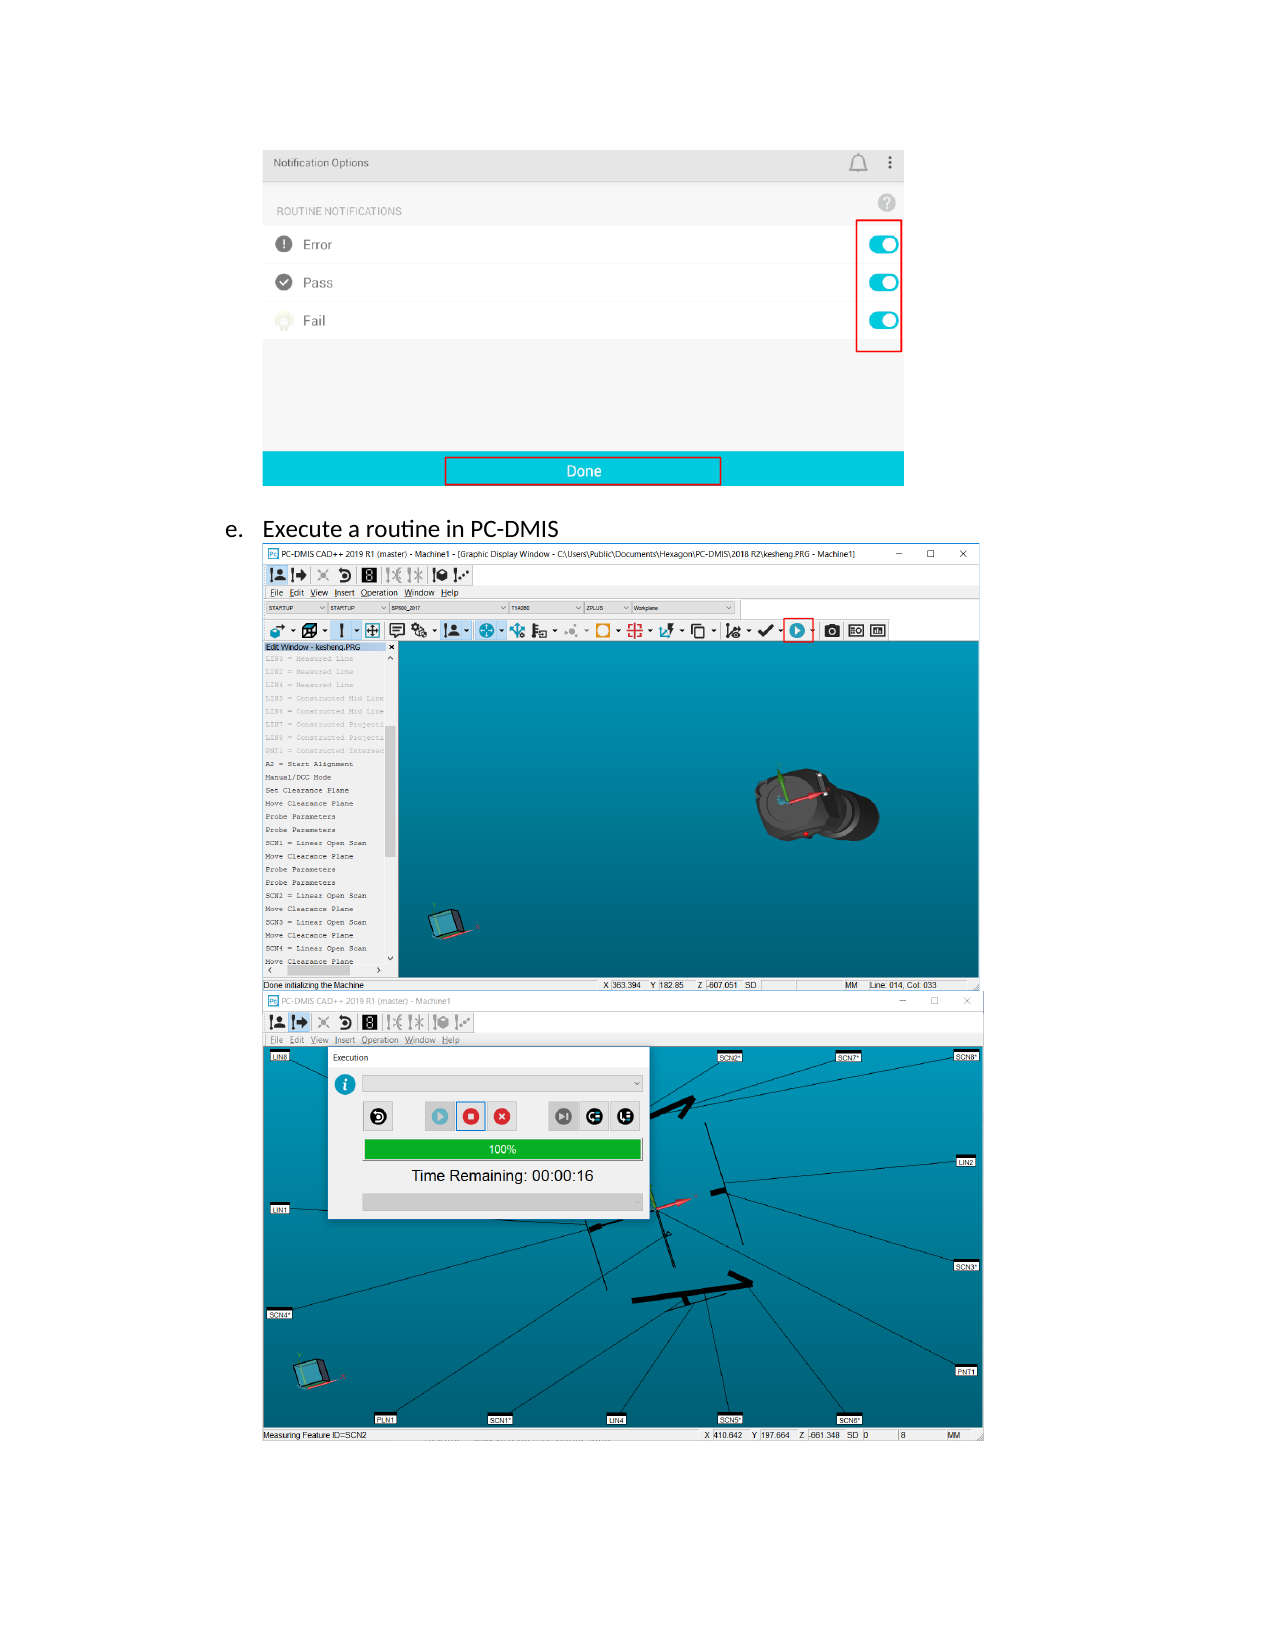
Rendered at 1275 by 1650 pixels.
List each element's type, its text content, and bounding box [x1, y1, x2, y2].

picture [262, 543, 984, 1441]
picture [262, 150, 904, 486]
list Execute a routine in PC-DMIS [225, 513, 1125, 544]
